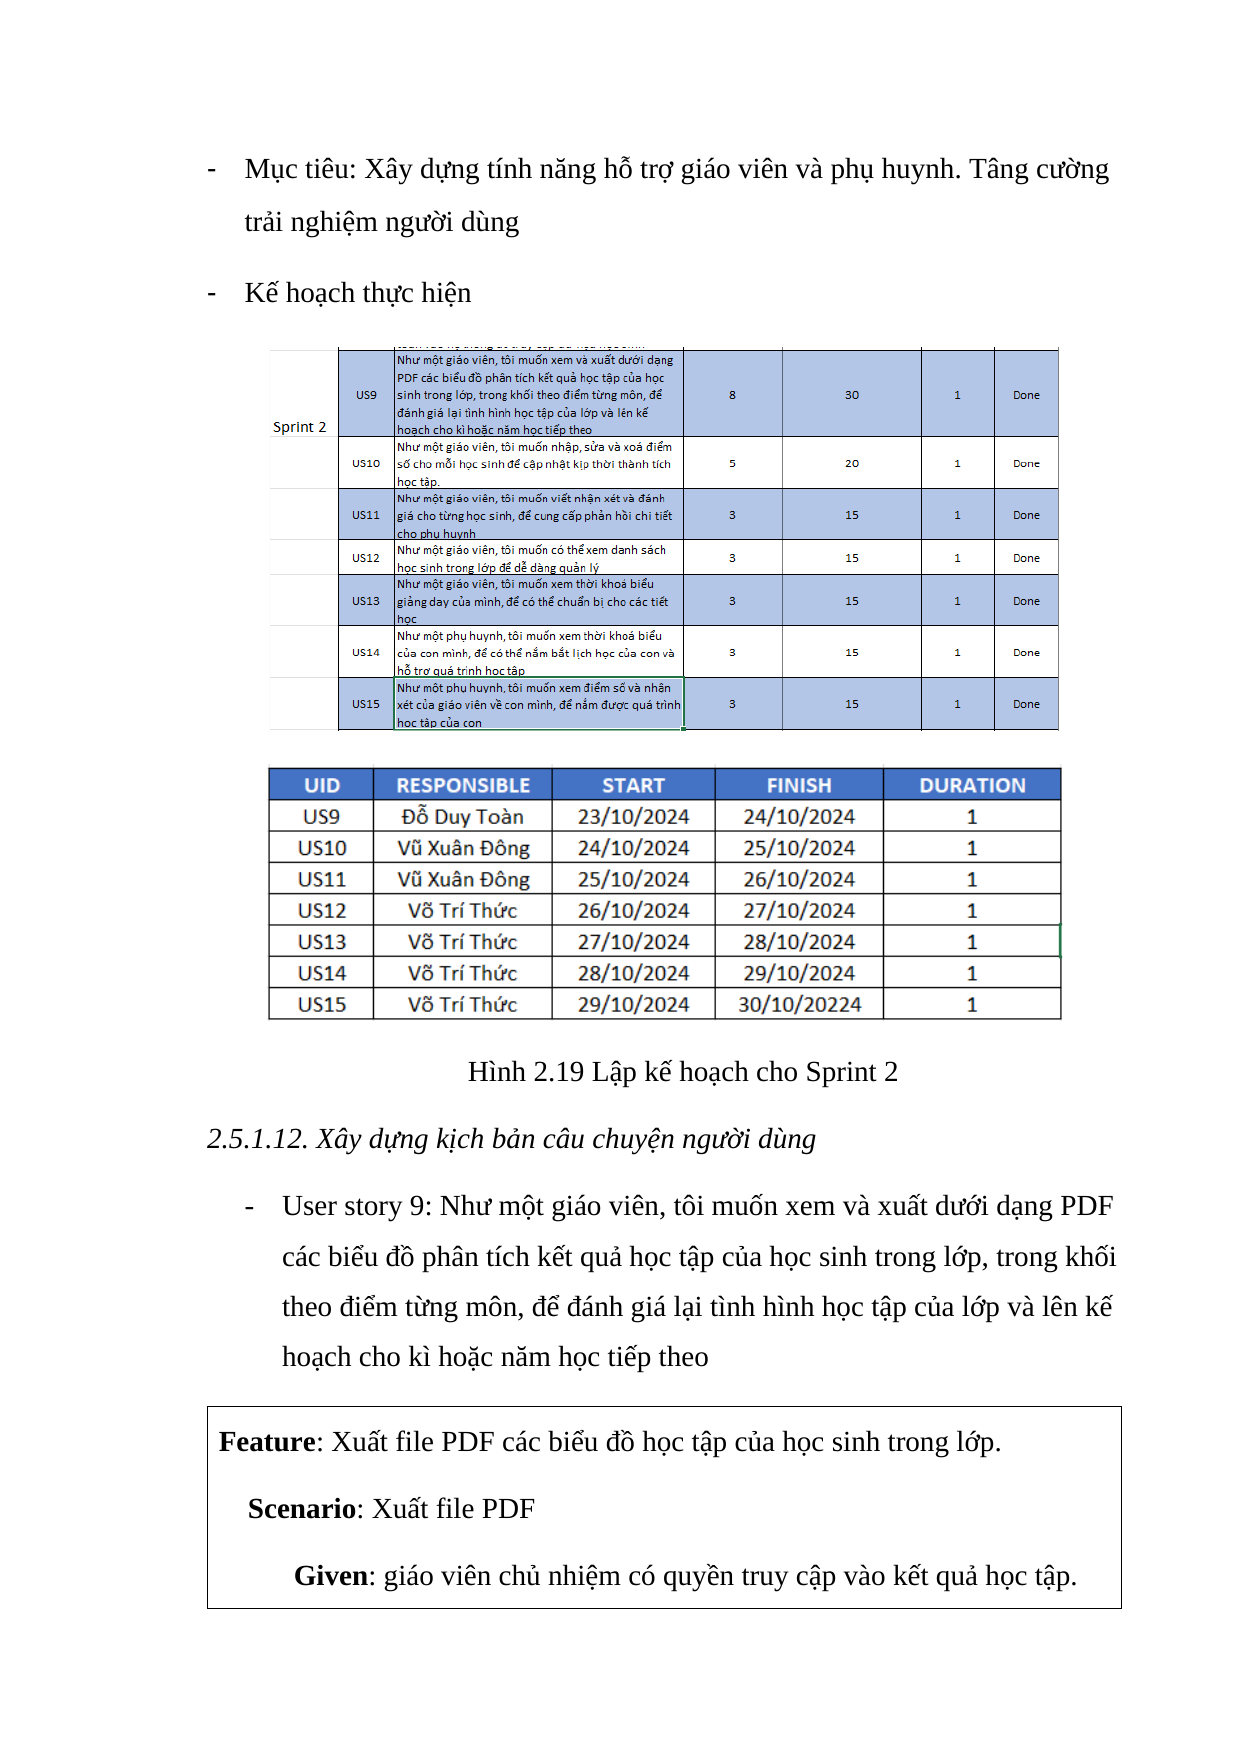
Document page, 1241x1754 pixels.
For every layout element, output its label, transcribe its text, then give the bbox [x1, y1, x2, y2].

text 2.5.1.12. Xây dựng kịch bản câu chuyện người dùng [207, 1121, 1122, 1155]
list Kế hoạch thực hiện [207, 271, 1122, 311]
picture [269, 347, 1059, 731]
text Hình 2.19 Lập kế hoạch cho Sprint 2 [244, 1054, 1122, 1088]
picture [266, 764, 1063, 1021]
list Mục tiêu: Xây dựng tính năng hỗ trợ giáo viên và phụ huynh. Tâng cường trải nghiệm người dùng [207, 148, 1122, 238]
list User story 9: Như một giáo viên, tôi muốn xem và xuất dưới dạng PDF các biểu đồ phân tích kết quả học tập của học sinh trong lớp, trong khối theo điểm từng môn, để đánh giá lại tình hình học tập của lớp và lên kế hoạch cho kì hoặc năm học tiếp theo [244, 1188, 1122, 1373]
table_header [208, 1407, 1121, 1608]
